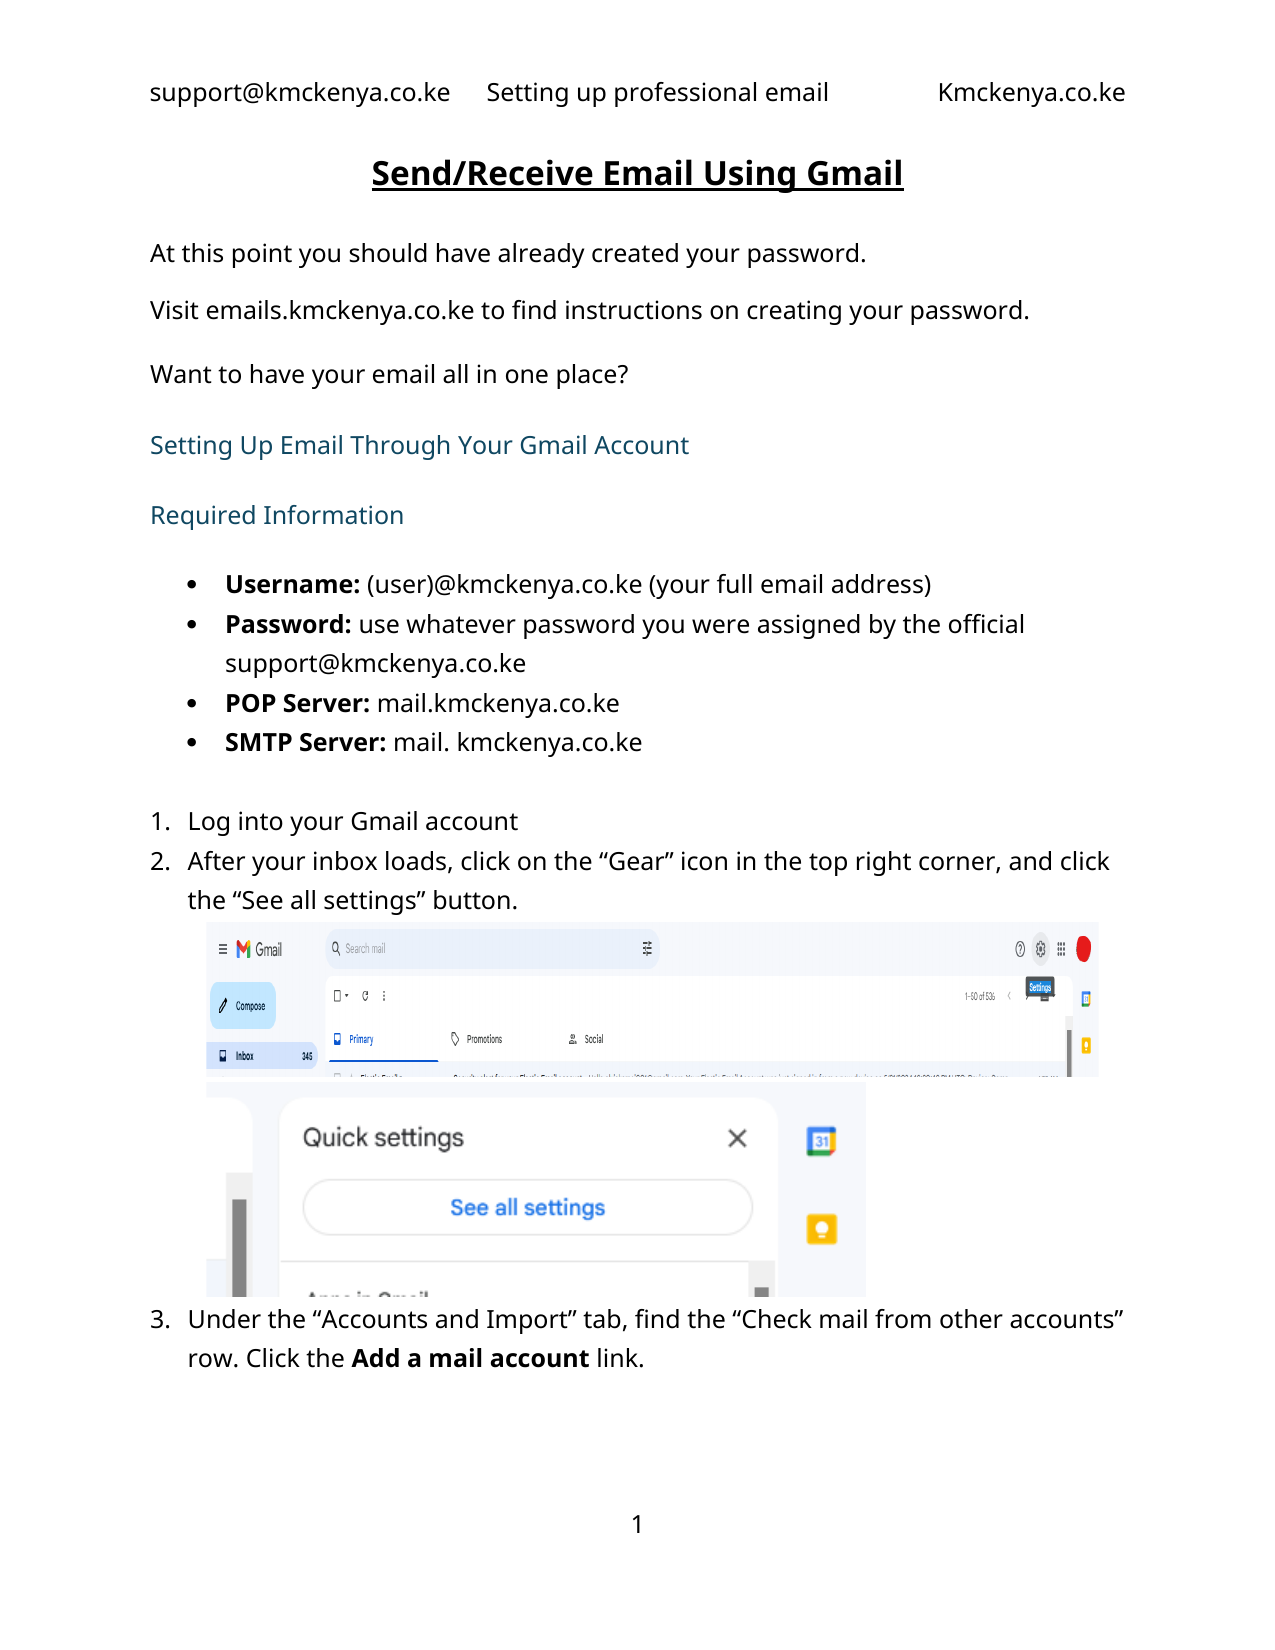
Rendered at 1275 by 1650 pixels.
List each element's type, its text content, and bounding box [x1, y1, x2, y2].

list SMTP Server: mail. kmckenya.co.ke [187, 725, 1125, 759]
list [150, 1302, 1125, 1375]
text At this point you should have already created your password. [150, 236, 1125, 270]
list POP Server: mail.kmckenya.co.ke [187, 685, 1125, 719]
list Username: (user)@kmckenya.co.ke (your full email address) [187, 567, 1125, 601]
subtitle Send/Receive Email Using Gmail [150, 150, 1125, 195]
list Password: use whatever password you were assigned by the official support@kmckenya.co.ke [187, 606, 1125, 680]
list Log into your Gmail account [150, 804, 1125, 838]
text Want to have your email all in one place? [150, 357, 1125, 391]
subtitle Setting Up Email Through Your Gmail Account [150, 427, 1125, 461]
subtitle Required Information [150, 498, 1125, 532]
list After your inbox loads, click on the “Gear” icon in the top right corner, and click the “See all settings” button. [150, 843, 1125, 1296]
text Visit emails.kmckenya.co.ke to find instructions on creating your password. [150, 292, 1125, 326]
